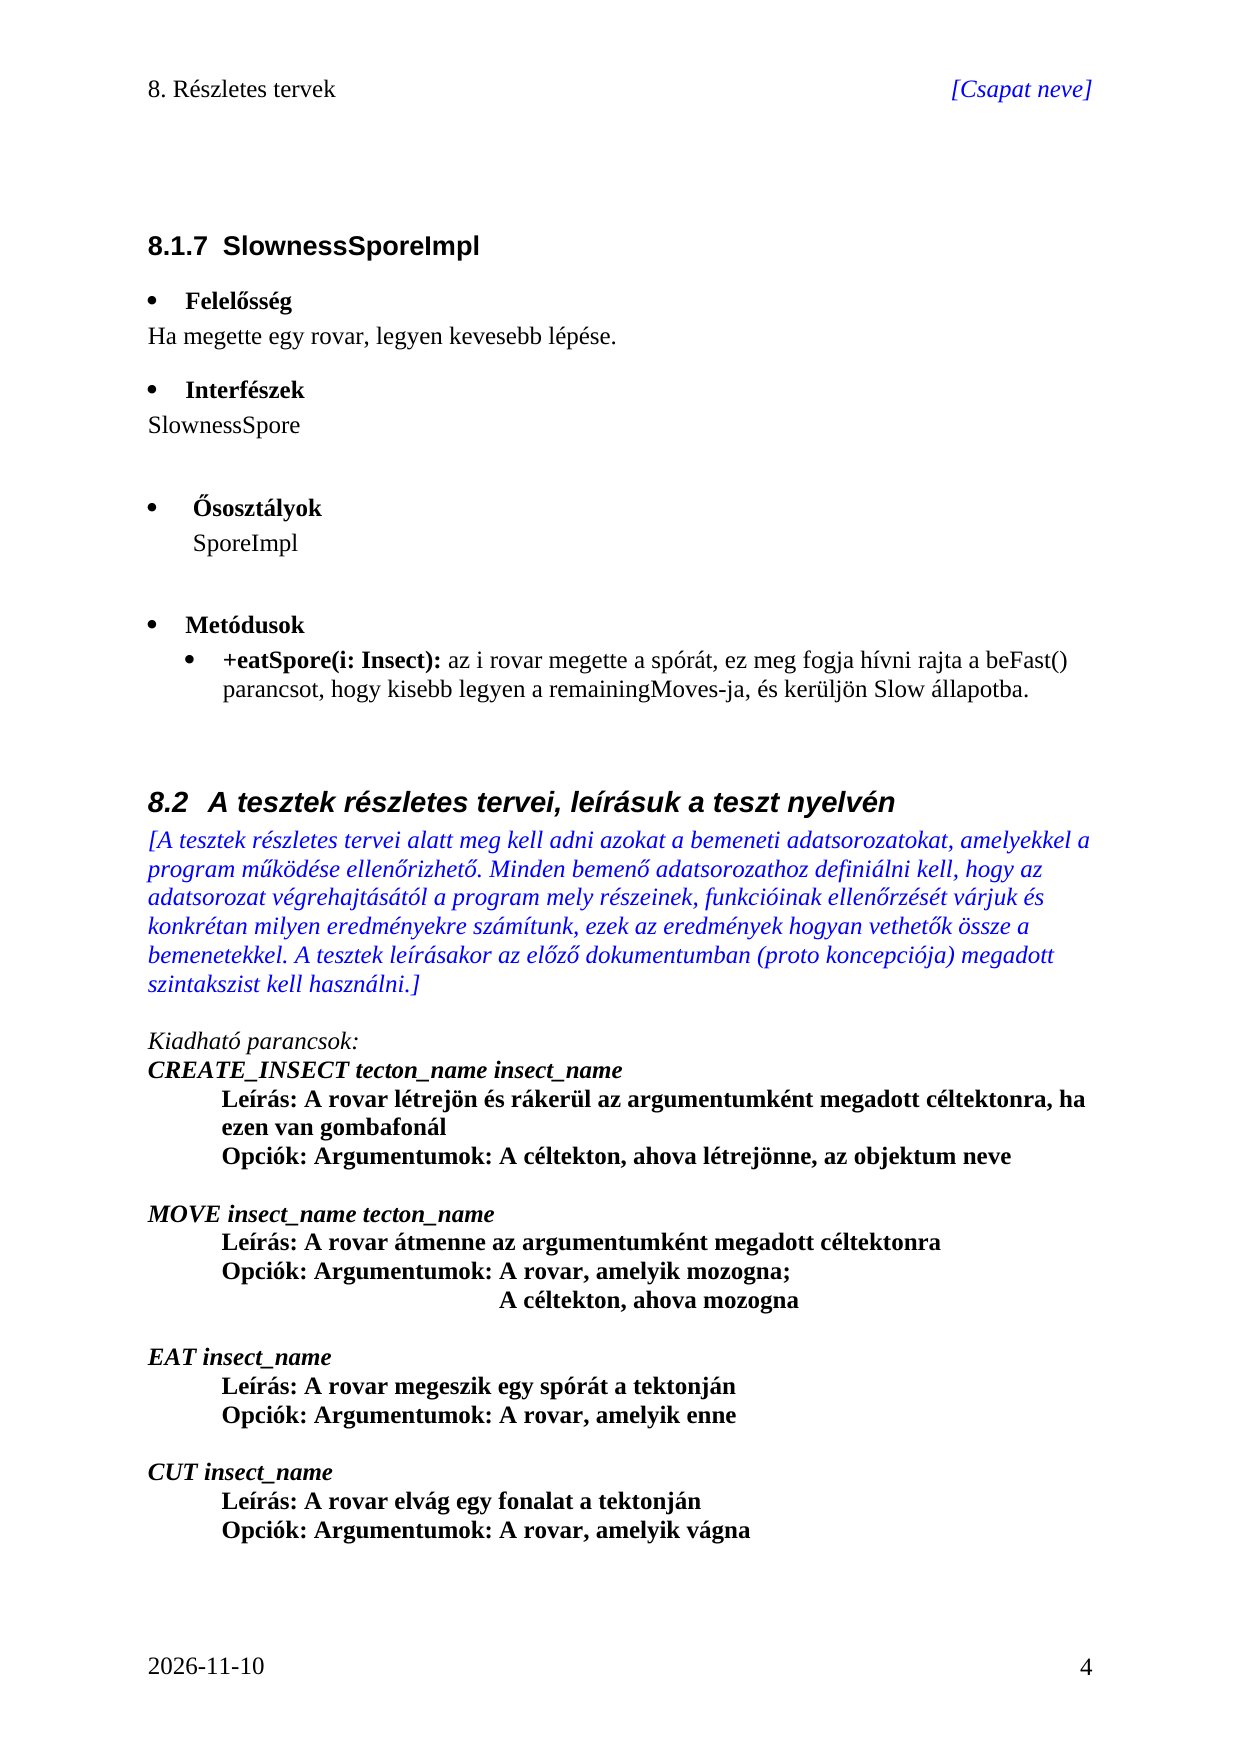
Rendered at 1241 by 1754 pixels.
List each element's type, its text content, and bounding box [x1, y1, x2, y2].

text EAT insect_name [148, 1342, 1093, 1371]
list +eatSpore(i: Insect): az i rovar megette a spórát, ez meg fogja hívni rajta a beFast() parancsot, hogy kisebb legyen a remainingMoves-ja, és kerüljön Slow állapotba. [185, 645, 1093, 703]
text Opciók: Argumentumok: A rovar, amelyik mozogna; [221, 1256, 1093, 1285]
text SlownessSpore [148, 410, 1093, 439]
text Opciók: Argumentumok: A rovar, amelyik vágna [221, 1515, 1093, 1544]
text Opciók: Argumentumok: A céltekton, ahova létrejönne, az objektum neve [221, 1141, 1093, 1170]
text A céltekton, ahova mozogna [443, 1285, 1093, 1314]
text SporeImpl [148, 528, 1093, 556]
text Leírás: A rovar létrejön és rákerül az argumentumként megadott céltektonra, ha ezen van gombafonál [221, 1084, 1093, 1141]
text MOVE insect_name tecton_name [148, 1199, 1093, 1227]
subtitle Ősosztályok [148, 493, 1093, 521]
text Leírás: A rovar megeszik egy spórát a tektonján [221, 1371, 1093, 1400]
text Opciók: Argumentumok: A rovar, amelyik enne [221, 1400, 1093, 1429]
subtitle Interfészek [148, 375, 1093, 404]
subtitle SlownessSporeImpl [148, 230, 1093, 261]
text CREATE_INSECT tecton_name insect_name [148, 1055, 1093, 1084]
text Leírás: A rovar elvág egy fonalat a tektonján [221, 1486, 1093, 1515]
subtitle Felelősség [148, 286, 1093, 315]
text CUT insect_name [148, 1457, 1093, 1486]
text Ha megette egy rovar, legyen kevesebb lépése. [148, 321, 1093, 350]
subtitle Metódusok [148, 610, 1093, 639]
subtitle A tesztek részletes tervei, leírásuk a teszt nyelvén [148, 785, 1093, 819]
text Leírás: A rovar átmenne az argumentumként megadott céltektonra [221, 1227, 1093, 1256]
text [A tesztek részletes tervei alatt meg kell adni azokat a bemeneti adatsorozatokat, amelyekkel a program működése ellenőrizhető. Minden bemenő adatsorozathoz definiálni kell, hogy az adatsorozat végrehajtásától a program mely részeinek, funkcióinak ellenőrzését várjuk és konkrétan milyen eredményekre számítunk, ezek az eredmények hogyan vethetők össze a bemenetekkel. A tesztek leírásakor az előző dokumentumban (proto koncepciója) megadott szintakszist kell használni.] [148, 825, 1093, 997]
text Kiadható parancsok: [148, 1026, 1093, 1055]
